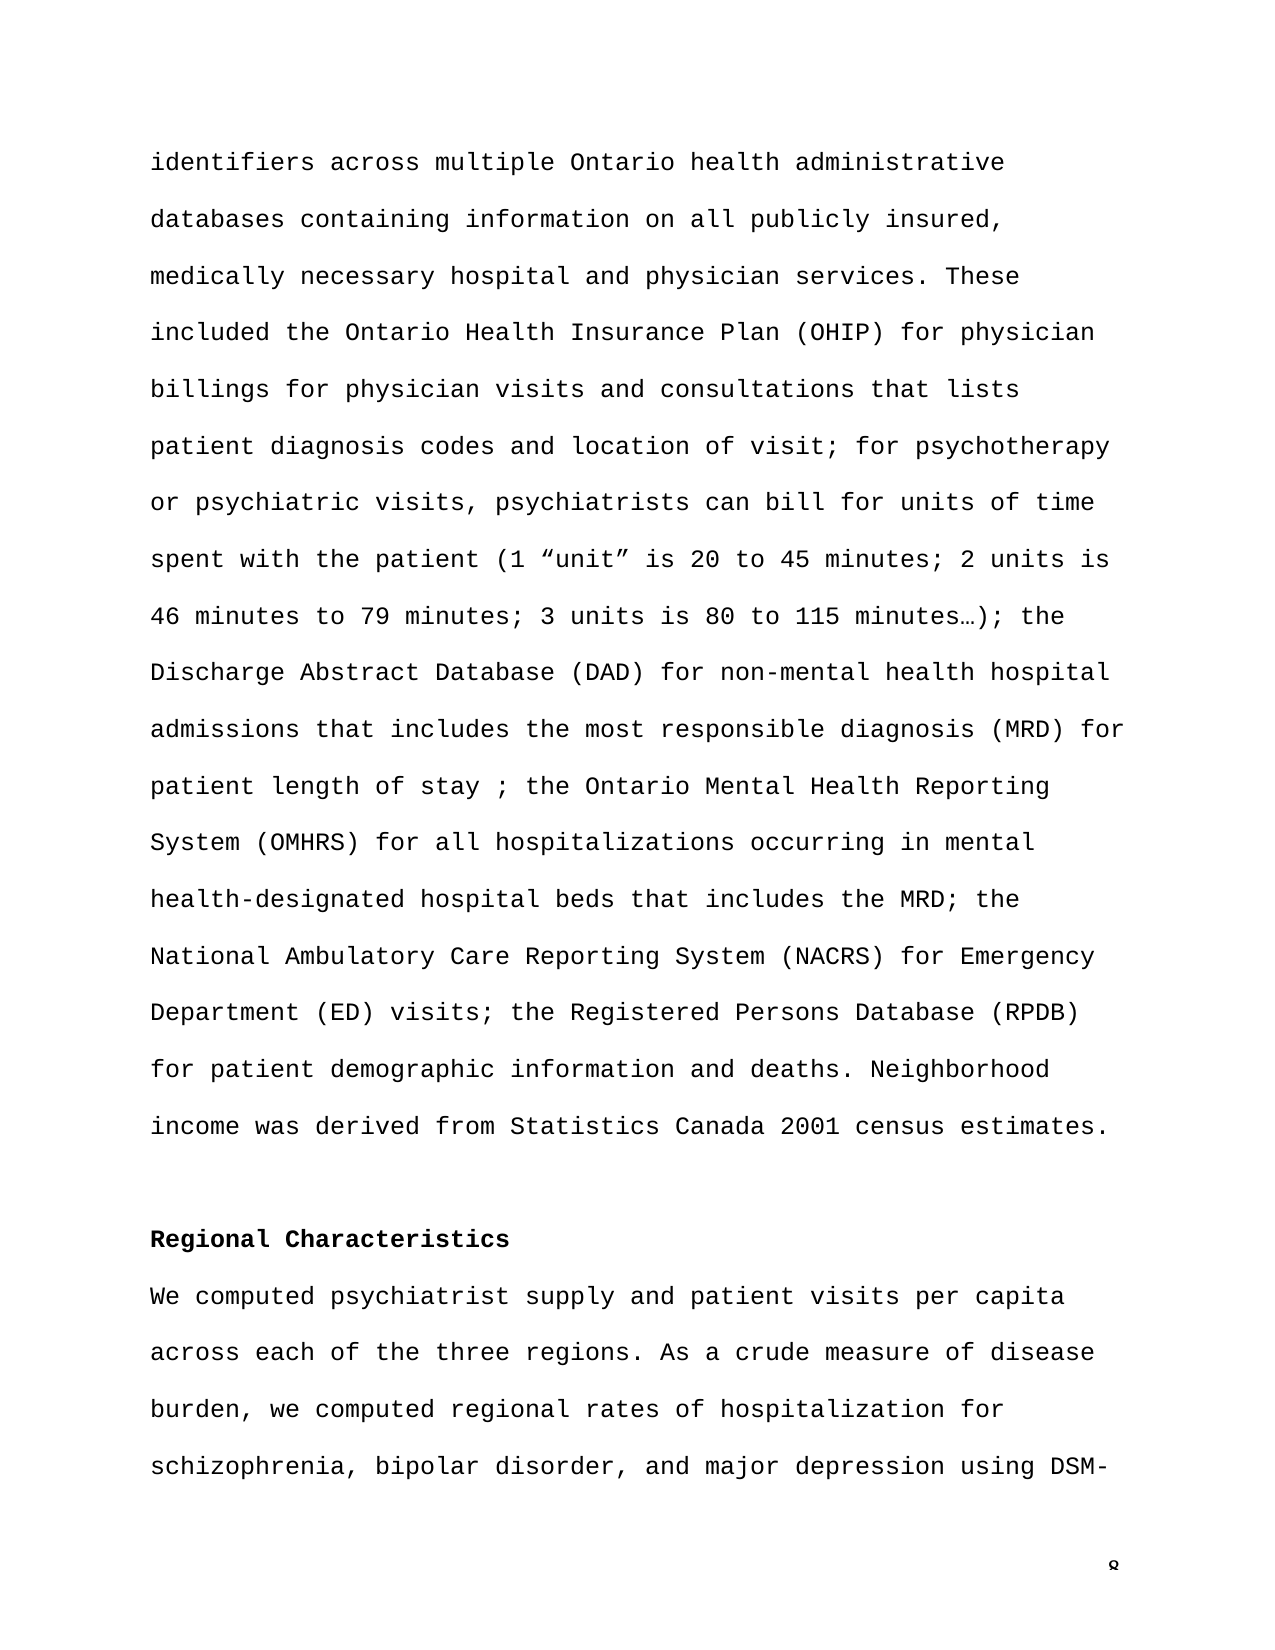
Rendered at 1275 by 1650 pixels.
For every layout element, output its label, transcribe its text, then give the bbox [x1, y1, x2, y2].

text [150, 150, 1125, 1142]
text Regional Characteristics [150, 1227, 1125, 1255]
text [150, 1283, 1125, 1482]
